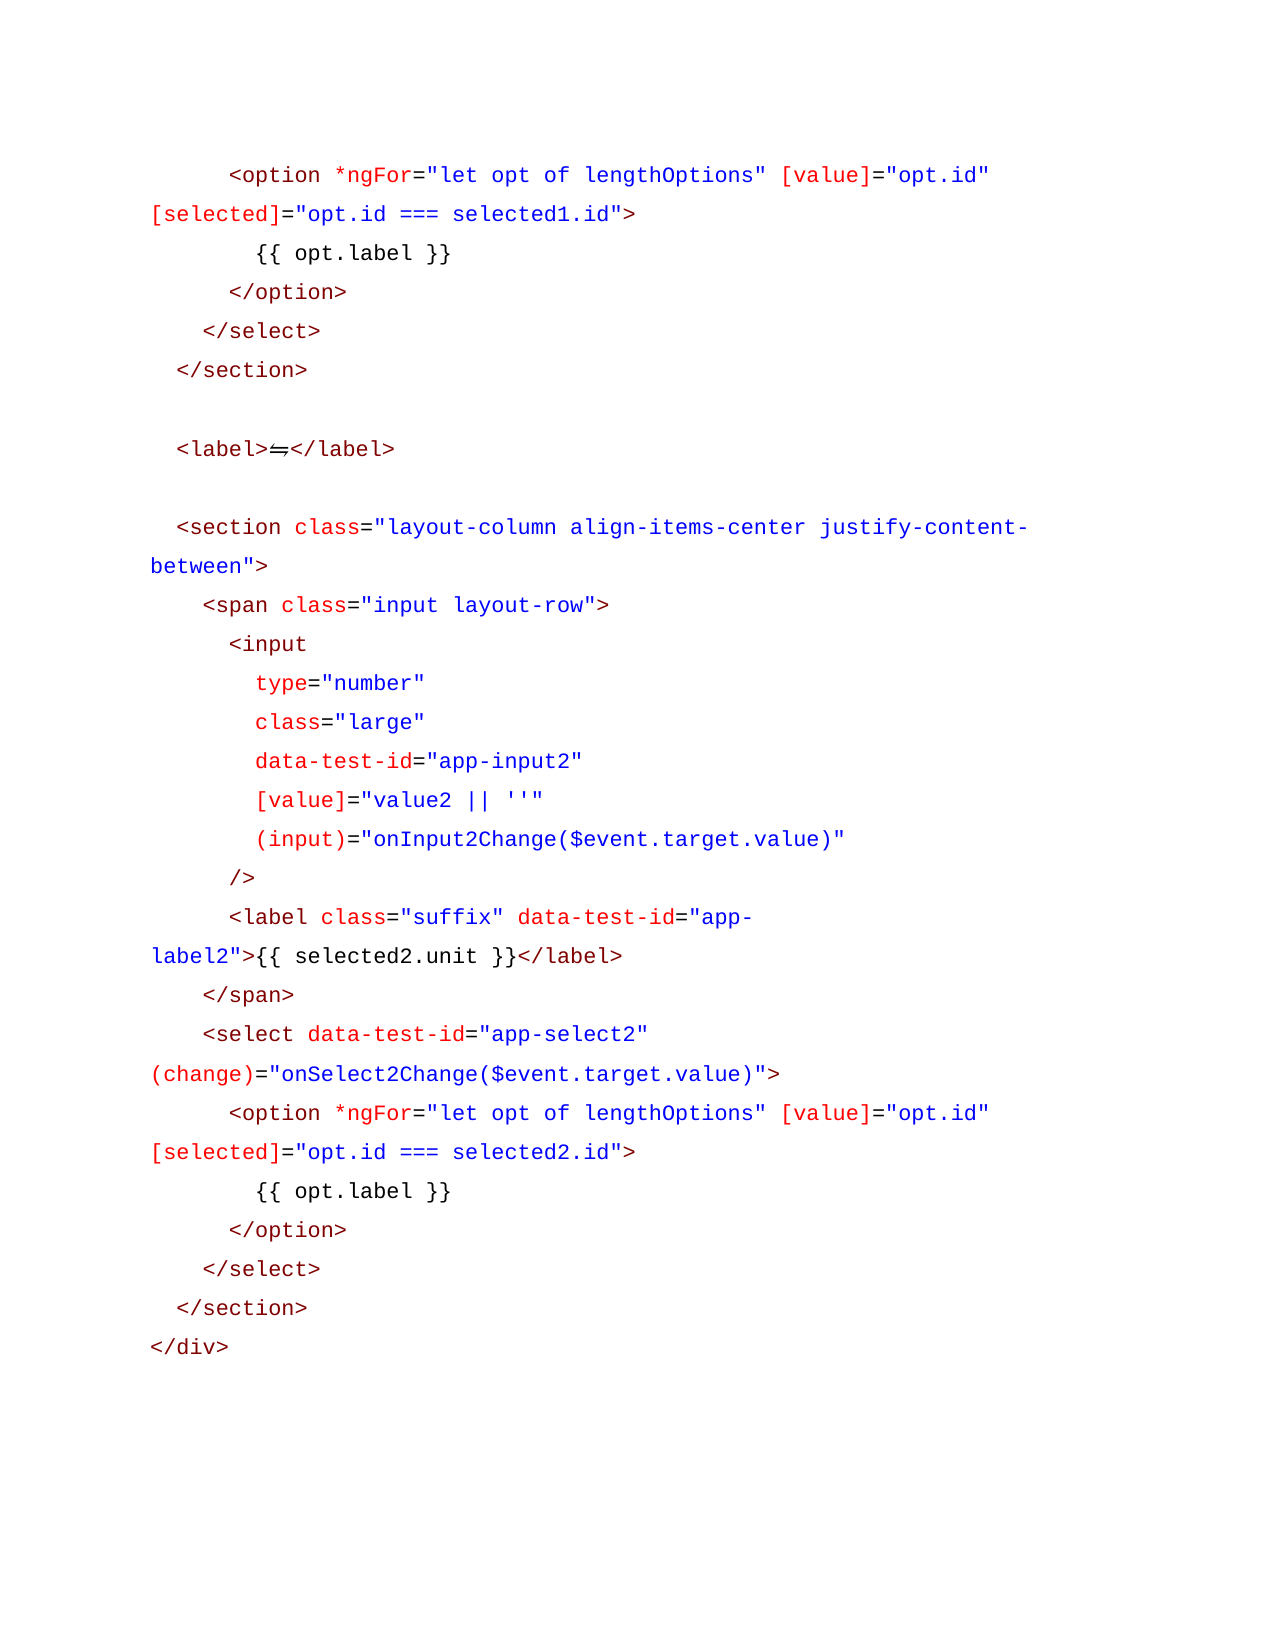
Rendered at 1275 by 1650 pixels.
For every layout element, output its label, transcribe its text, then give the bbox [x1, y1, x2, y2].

text class="large" [150, 697, 1125, 736]
text type="number" [150, 658, 1125, 697]
text </span> [150, 970, 1125, 1009]
text (input)="onInput2Change($event.target.value)" [150, 814, 1125, 853]
text <section class="layout-column align-items-center justify-content-between"> [150, 502, 1125, 580]
text </section> [150, 1283, 1125, 1322]
text <input [150, 619, 1125, 658]
text {{ opt.label }} [150, 1166, 1125, 1205]
text <span class="input layout-row"> [150, 580, 1125, 619]
text </option> [150, 267, 1125, 306]
text </section> [150, 345, 1125, 384]
text </select> [150, 1244, 1125, 1283]
text </select> [150, 306, 1125, 345]
text [value]="value2 || ''" [150, 775, 1125, 814]
text <option *ngFor="let opt of lengthOptions" [value]="opt.id" [selected]="opt.id === selected1.id"> [150, 150, 1125, 228]
text <label>⇋</label> [150, 423, 1125, 462]
text {{ opt.label }} [150, 228, 1125, 267]
text <select data-test-id="app-select2" (change)="onSelect2Change($event.target.value)"> [150, 1009, 1125, 1087]
text data-test-id="app-input2" [150, 736, 1125, 775]
text </option> [150, 1205, 1125, 1244]
text <label class="suffix" data-test-id="app-label2">{{ selected2.unit }}</label> [150, 892, 1125, 970]
text </div> [150, 1322, 1125, 1361]
text /> [150, 853, 1125, 892]
text <option *ngFor="let opt of lengthOptions" [value]="opt.id" [selected]="opt.id === selected2.id"> [150, 1087, 1125, 1166]
